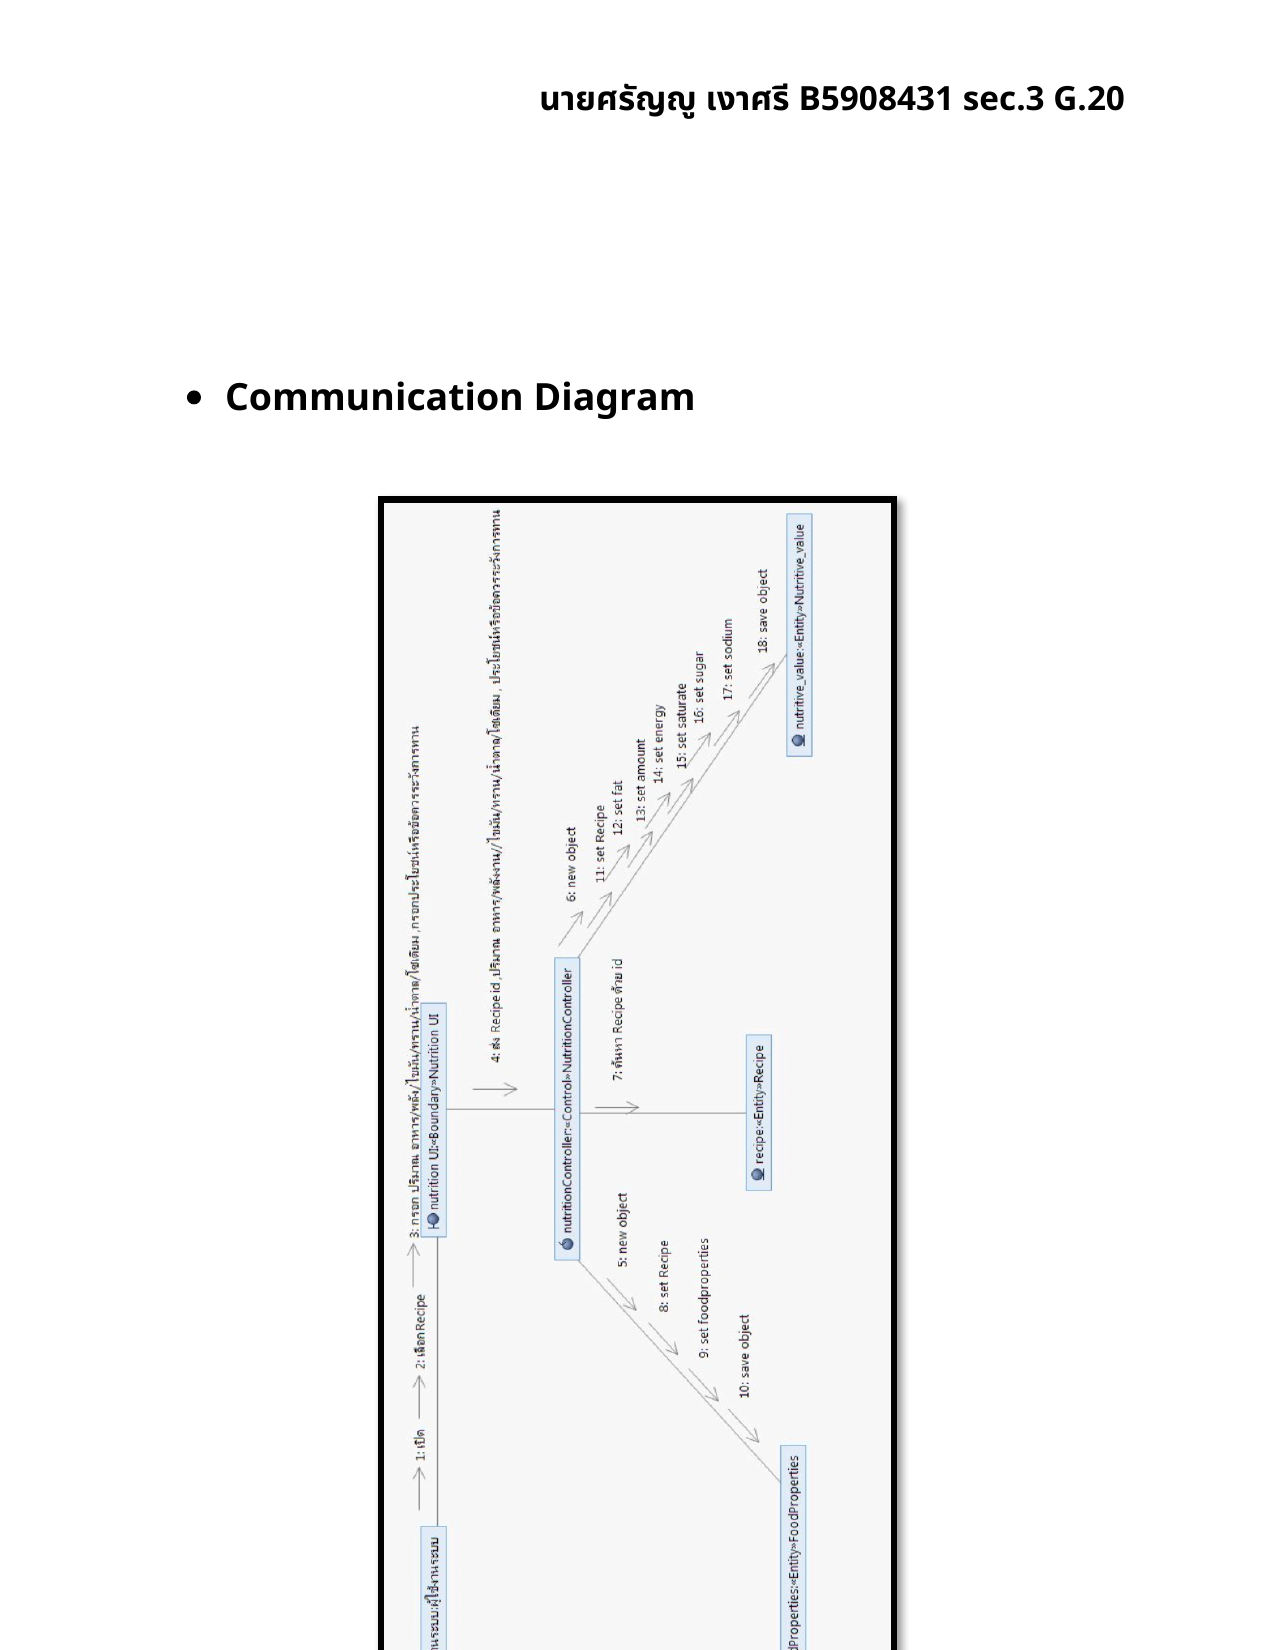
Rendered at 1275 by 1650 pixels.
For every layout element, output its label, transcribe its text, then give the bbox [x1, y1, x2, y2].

picture [384, 504, 891, 1650]
list Communication Diagram [187, 370, 1125, 421]
